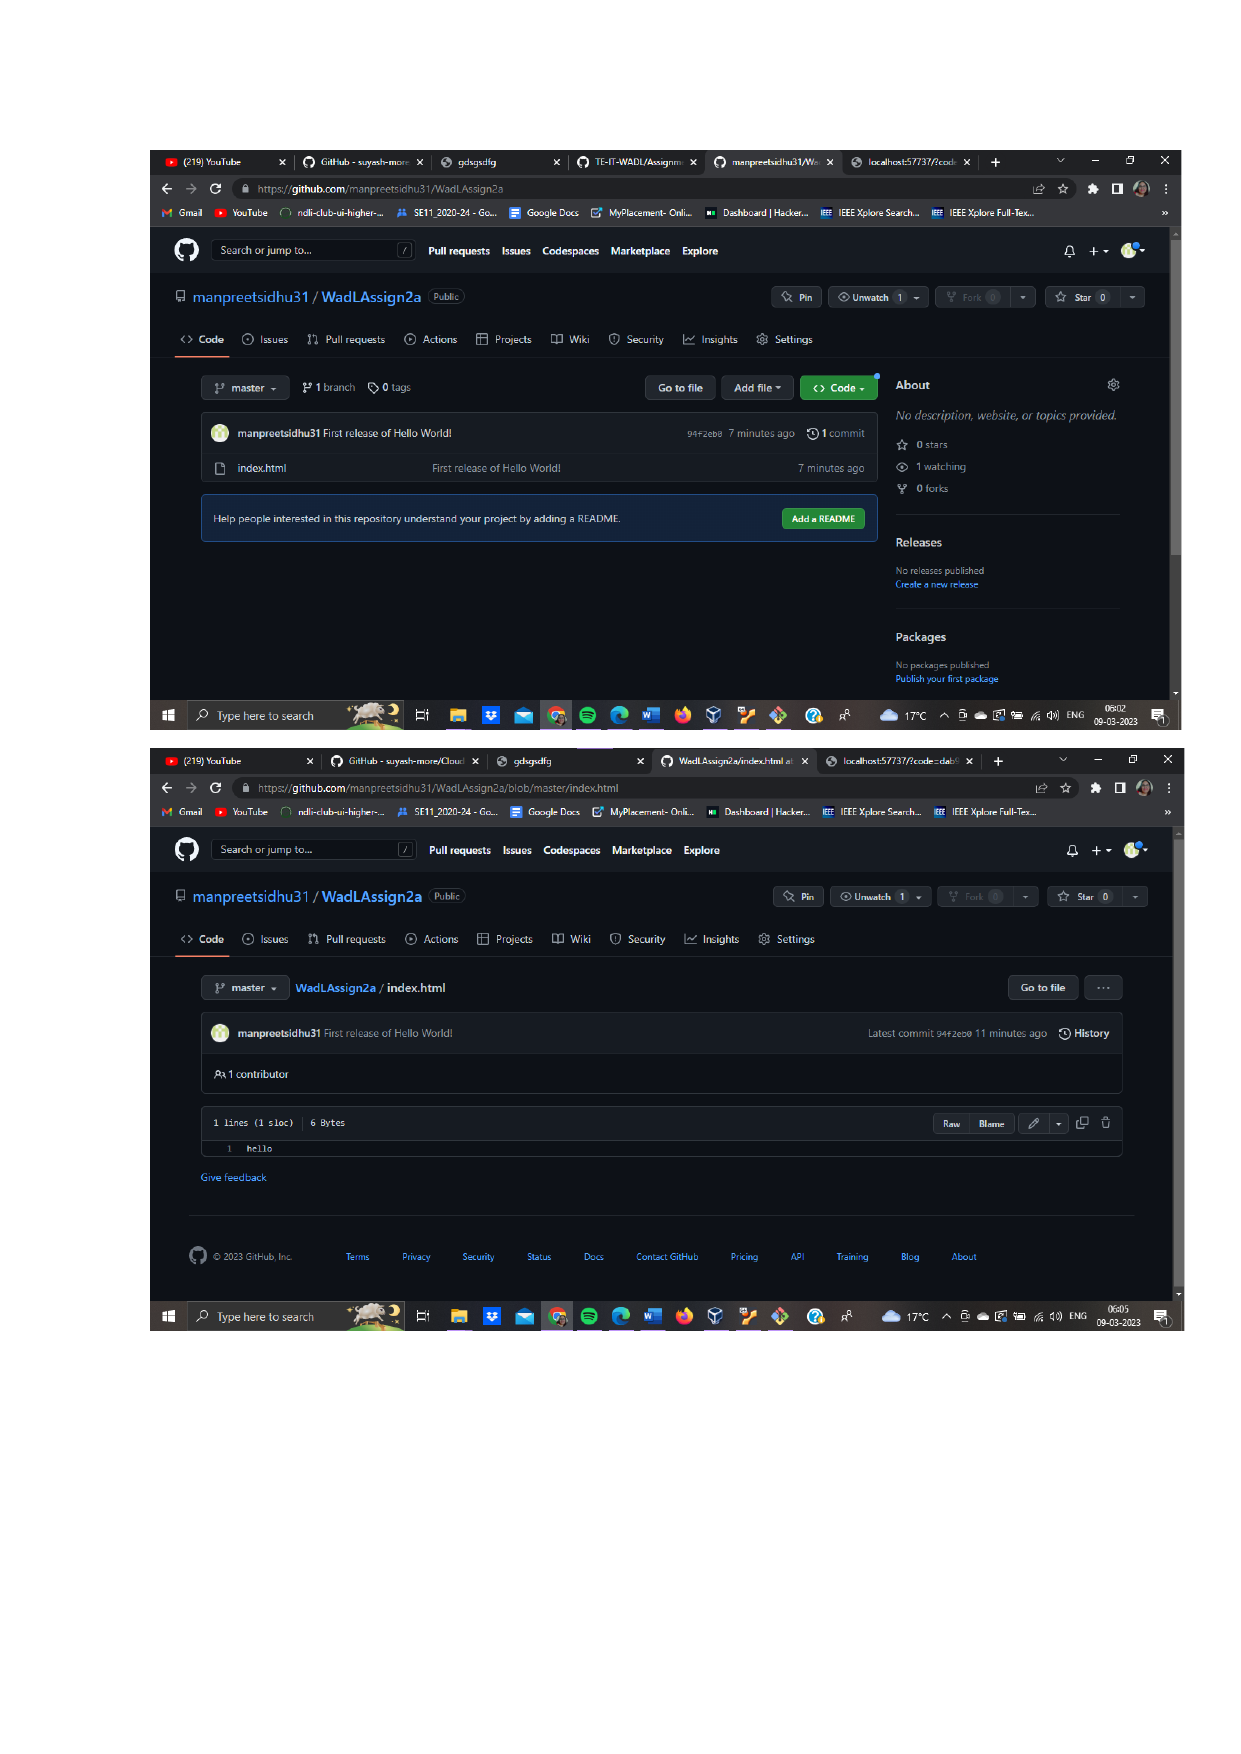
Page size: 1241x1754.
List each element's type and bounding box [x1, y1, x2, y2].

picture [150, 150, 1182, 730]
picture [150, 748, 1185, 1331]
